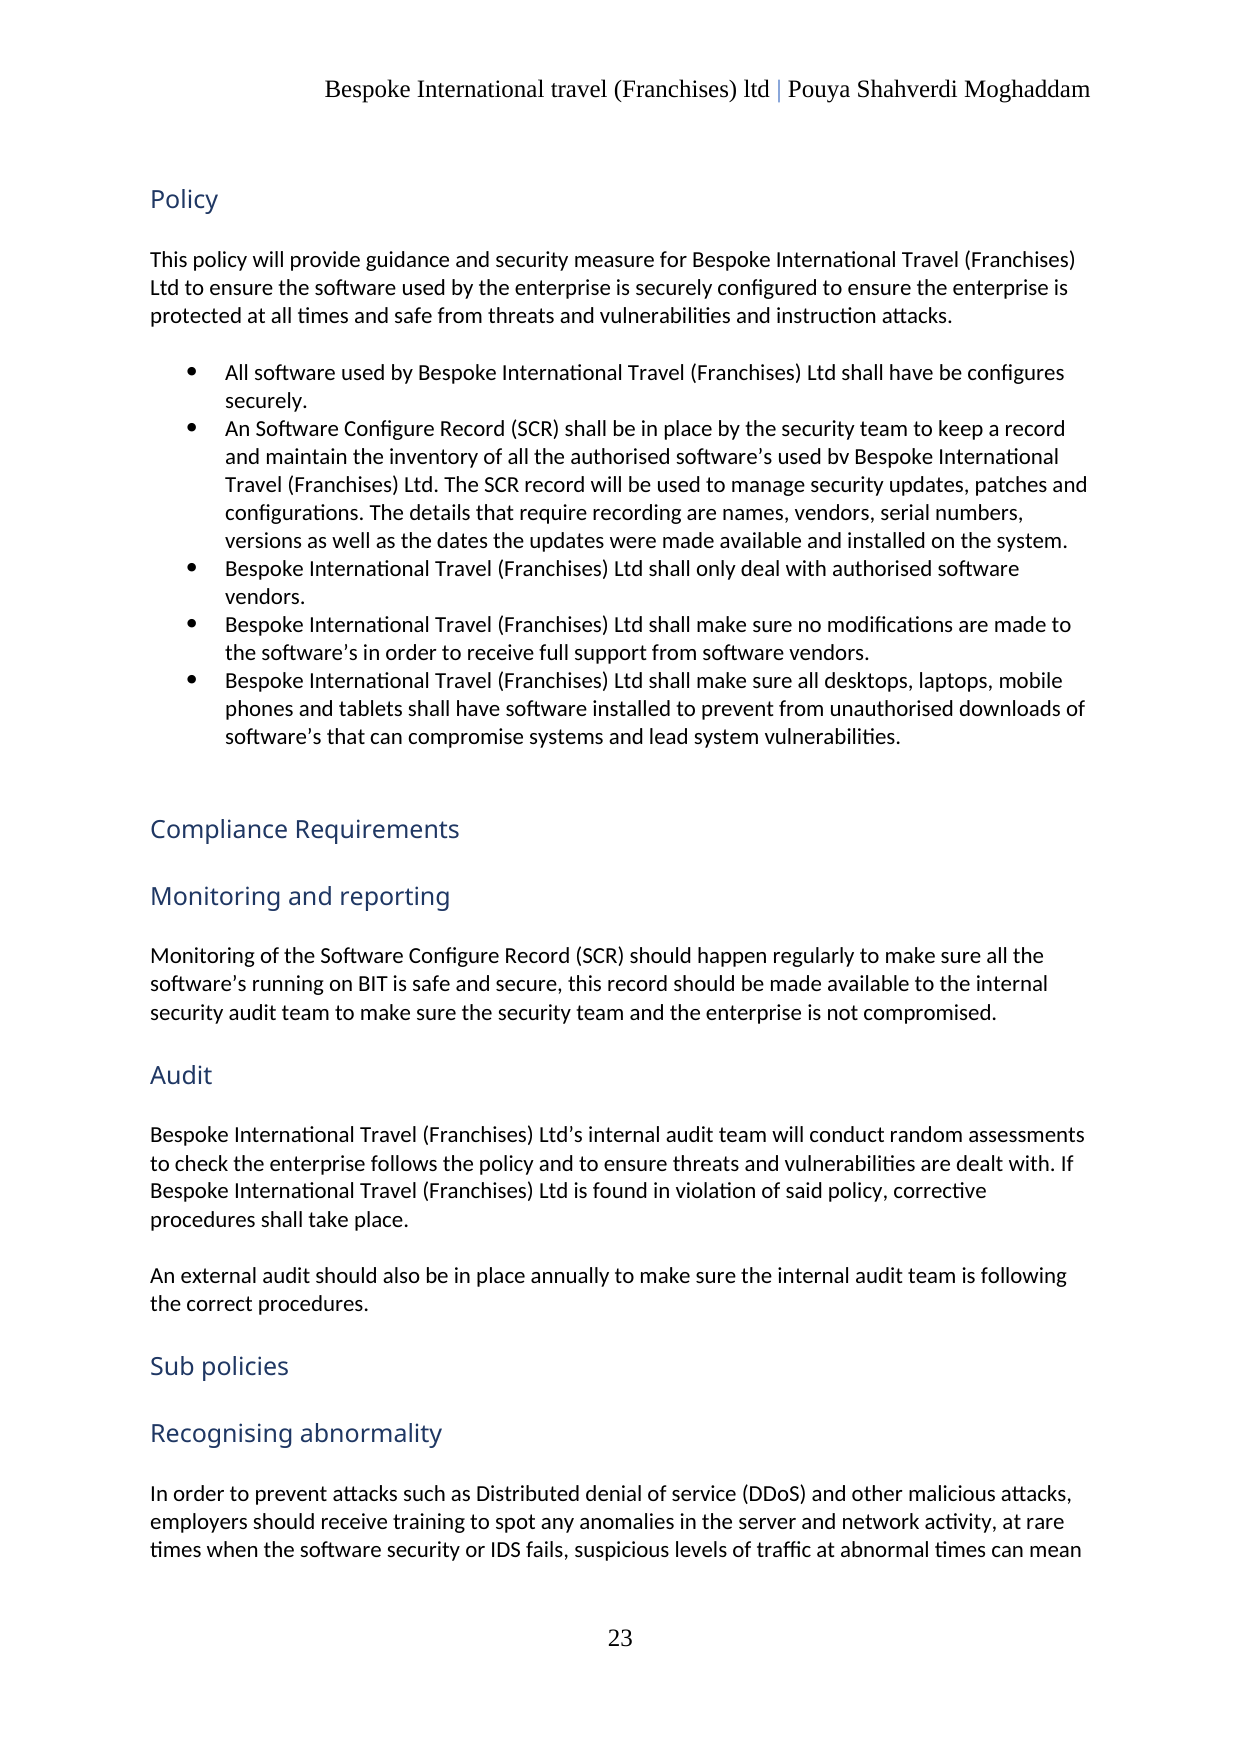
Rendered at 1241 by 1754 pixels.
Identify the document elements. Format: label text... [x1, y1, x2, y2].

list All software used by Bespoke International Travel (Franchises) Ltd shall have be configures securely. [187, 358, 1090, 414]
text Monitoring of the Software Configure Record (SCR) should happen regularly to make sure all the software’s running on BIT is safe and secure, this record should be made available to the internal security audit team to make sure the security team and the enterprise is not compromised. [150, 942, 1090, 1026]
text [150, 1479, 1090, 1563]
text An external audit should also be in place annually to make sure the internal audit team is following the correct procedures. [150, 1261, 1090, 1317]
subtitle Recognising abnormality [150, 1416, 1090, 1450]
subtitle Monitoring and reporting [150, 879, 1090, 913]
subtitle Compliance Requirements [150, 812, 1090, 846]
list Bespoke International Travel (Franchises) Ltd shall only deal with authorised software vendors. [187, 554, 1090, 610]
text This policy will provide guidance and security measure for Bespoke International Travel (Franchises) Ltd to ensure the software used by the enterprise is securely configured to ensure the enterprise is protected at all times and safe from threats and vulnerabilities and instruction attacks. [150, 245, 1090, 329]
subtitle Audit [150, 1058, 1090, 1092]
list Bespoke International Travel (Franchises) Ltd shall make sure no modifications are made to the software’s in order to receive full support from software vendors. [187, 610, 1090, 666]
subtitle Sub policies [150, 1349, 1090, 1383]
subtitle Policy [150, 182, 1090, 216]
list An Software Configure Record (SCR) shall be in place by the security team to keep a record and maintain the inventory of all the authorised software’s used bv Bespoke International Travel (Franchises) Ltd. The SCR record will be used to manage security updates, patches and configurations. The details that require recording are names, vendors, serial numbers, versions as well as the dates the updates were made available and installed on the system. [187, 414, 1090, 554]
list Bespoke International Travel (Franchises) Ltd shall make sure all desktops, laptops, mobile phones and tablets shall have software installed to prevent from unauthorised downloads of software’s that can compromise systems and lead system vulnerabilities. [187, 666, 1090, 750]
text Bespoke International Travel (Franchises) Ltd’s internal audit team will conduct random assessments to check the enterprise follows the policy and to ensure threats and vulnerabilities are dealt with. If Bespoke International Travel (Franchises) Ltd is found in violation of said policy, corrective procedures shall take place. [150, 1121, 1090, 1233]
